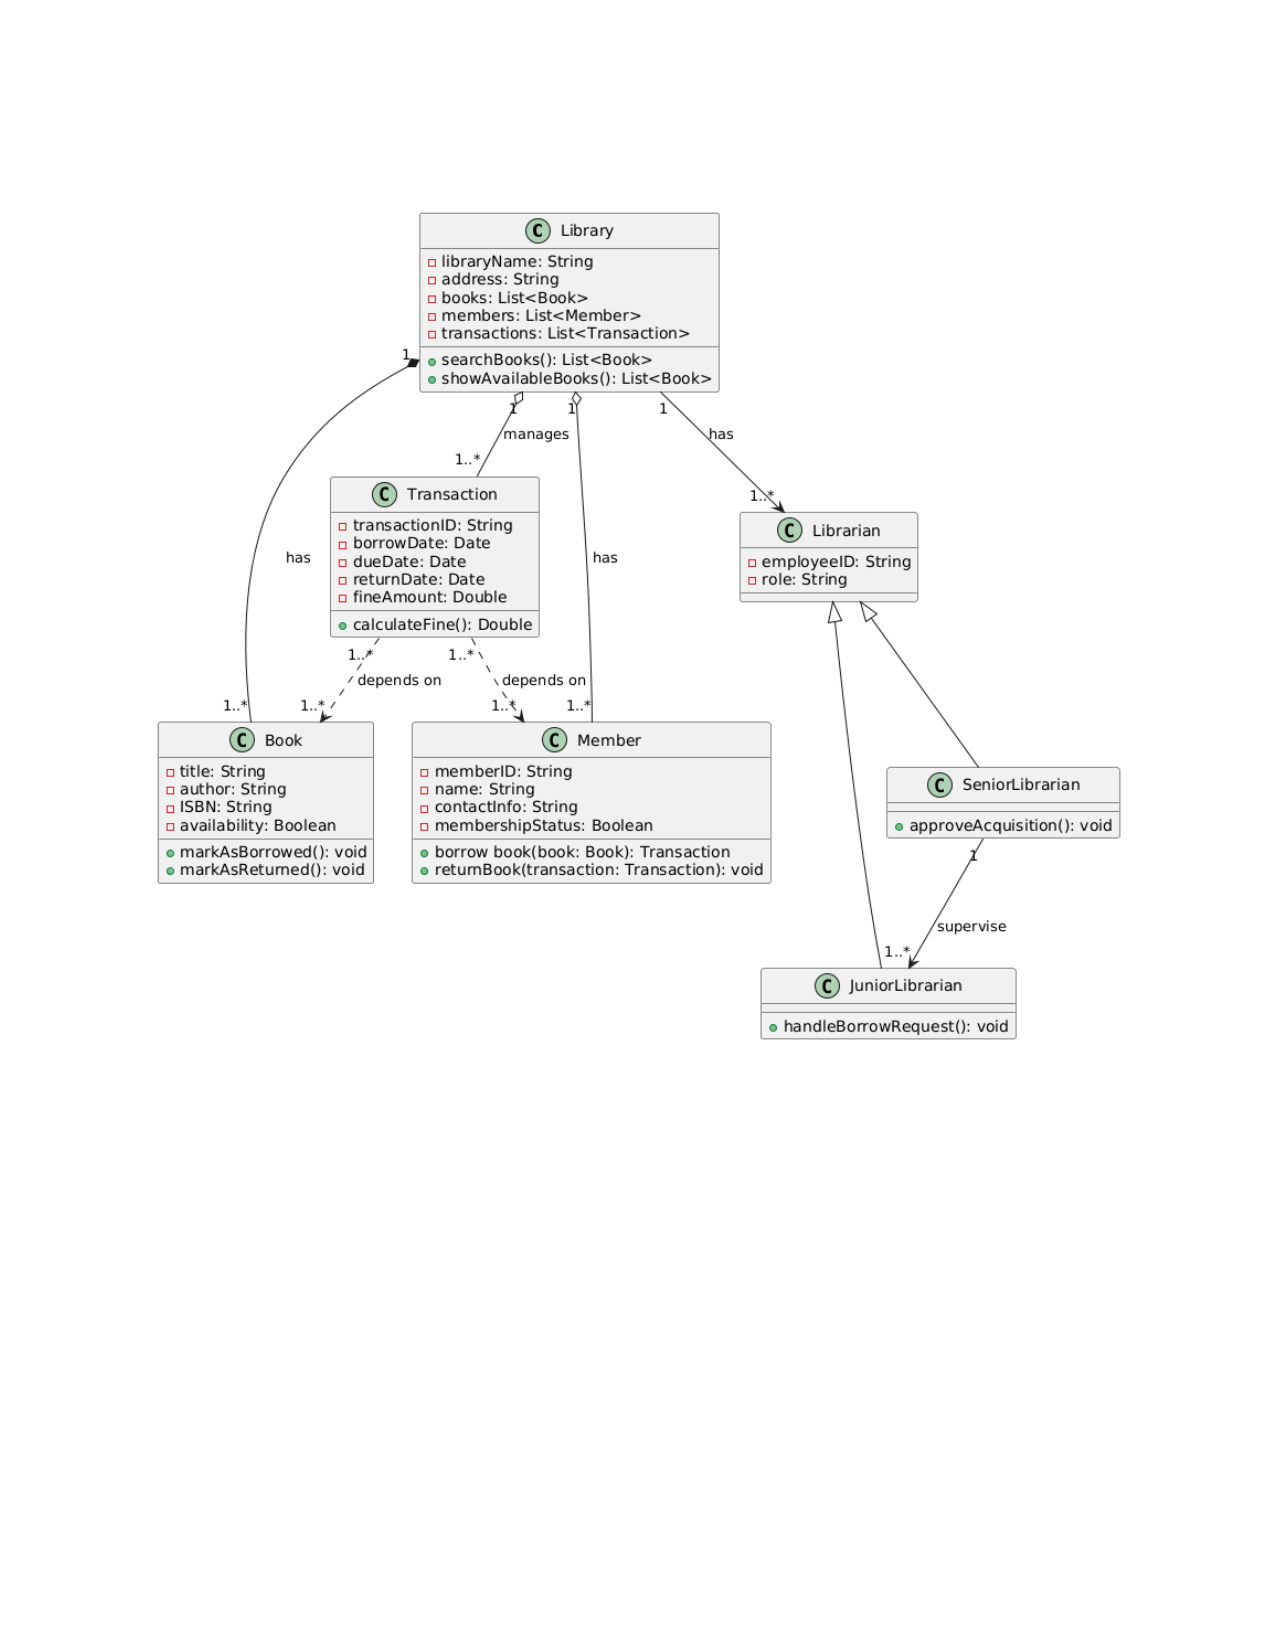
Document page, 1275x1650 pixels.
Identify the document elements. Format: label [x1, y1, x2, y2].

picture [150, 205, 1125, 1045]
